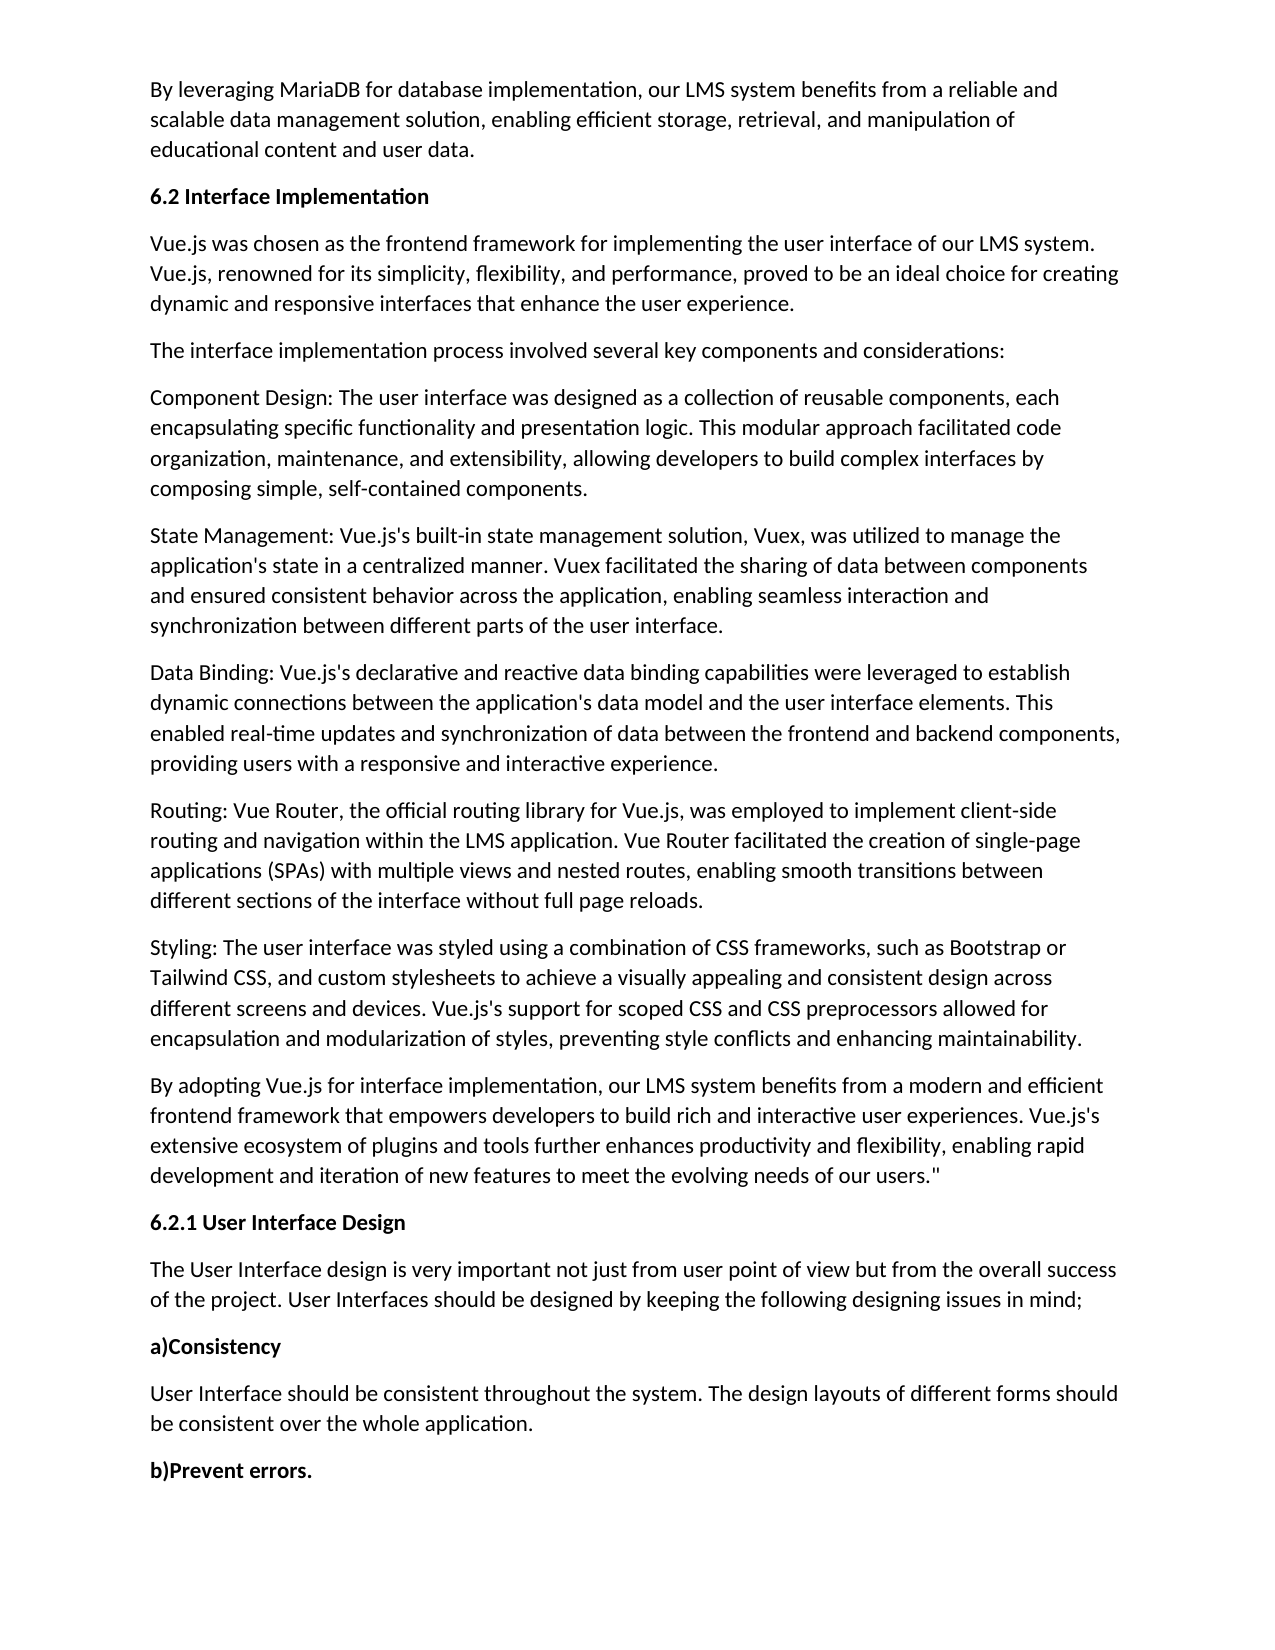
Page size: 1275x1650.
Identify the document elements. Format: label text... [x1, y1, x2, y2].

text Component Design: The user interface was designed as a collection of reusable components, each encapsulating specific functionality and presentation logic. This modular approach facilitated code organization, maintenance, and extensibility, allowing developers to build complex interfaces by composing simple, self-contained components. [150, 383, 1125, 502]
text By adopting Vue.js for interface implementation, our LMS system benefits from a modern and efficient frontend framework that empowers developers to build rich and interactive user experiences. Vue.js's extensive ecosystem of plugins and tools further enhances productivity and flexibility, enabling rapid development and iteration of new features to meet the evolving needs of our users." [150, 1071, 1125, 1189]
text Data Binding: Vue.js's declarative and reactive data binding capabilities were leveraged to establish dynamic connections between the application's data model and the user interface elements. This enabled real-time updates and synchronization of data between the frontend and backend components, providing users with a responsive and interactive experience. [150, 658, 1125, 777]
text The User Interface design is very important not just from user point of view but from the overall success of the project. User Interfaces should be designed by keeping the following designing issues in mind; [150, 1255, 1125, 1313]
text Styling: The user interface was styled using a combination of CSS frameworks, such as Bootstrap or Tailwind CSS, and custom stylesheets to achieve a visually appealing and consistent design across different screens and devices. Vue.js's support for scoped CSS and CSS preprocessors allowed for encapsulation and modularization of styles, preventing style conflicts and enhancing maintainability. [150, 933, 1125, 1052]
text b)Prevent errors. [150, 1456, 1125, 1484]
text State Management: Vue.js's built-in state management solution, Vuex, was utilized to manage the application's state in a centralized manner. Vuex facilitated the sharing of data between components and ensured consistent behavior across the application, enabling seamless interaction and synchronization between different parts of the user interface. [150, 521, 1125, 639]
text a)Consistency [150, 1332, 1125, 1360]
text Routing: Vue Router, the official routing library for Vue.js, was employed to implement client-side routing and navigation within the LMS application. Vue Router facilitated the creation of single-page applications (SPAs) with multiple views and nested routes, enabling smooth transitions between different sections of the interface without full page reloads. [150, 796, 1125, 914]
text By leveraging MariaDB for database implementation, our LMS system benefits from a reliable and scalable data management solution, enabling efficient storage, retrieval, and manipulation of educational content and user data. [150, 75, 1125, 163]
text Vue.js was chosen as the frontend framework for implementing the user interface of our LMS system. Vue.js, renowned for its simplicity, flexibility, and performance, proved to be an ideal choice for creating dynamic and responsive interfaces that enhance the user experience. [150, 229, 1125, 318]
text 6.2 Interface Implementation [150, 182, 1125, 210]
text The interface implementation process involved several key components and considerations: [150, 336, 1125, 364]
text 6.2.1 User Interface Design [150, 1208, 1125, 1236]
text User Interface should be consistent throughout the system. The design layouts of different forms should be consistent over the whole application. [150, 1379, 1125, 1437]
